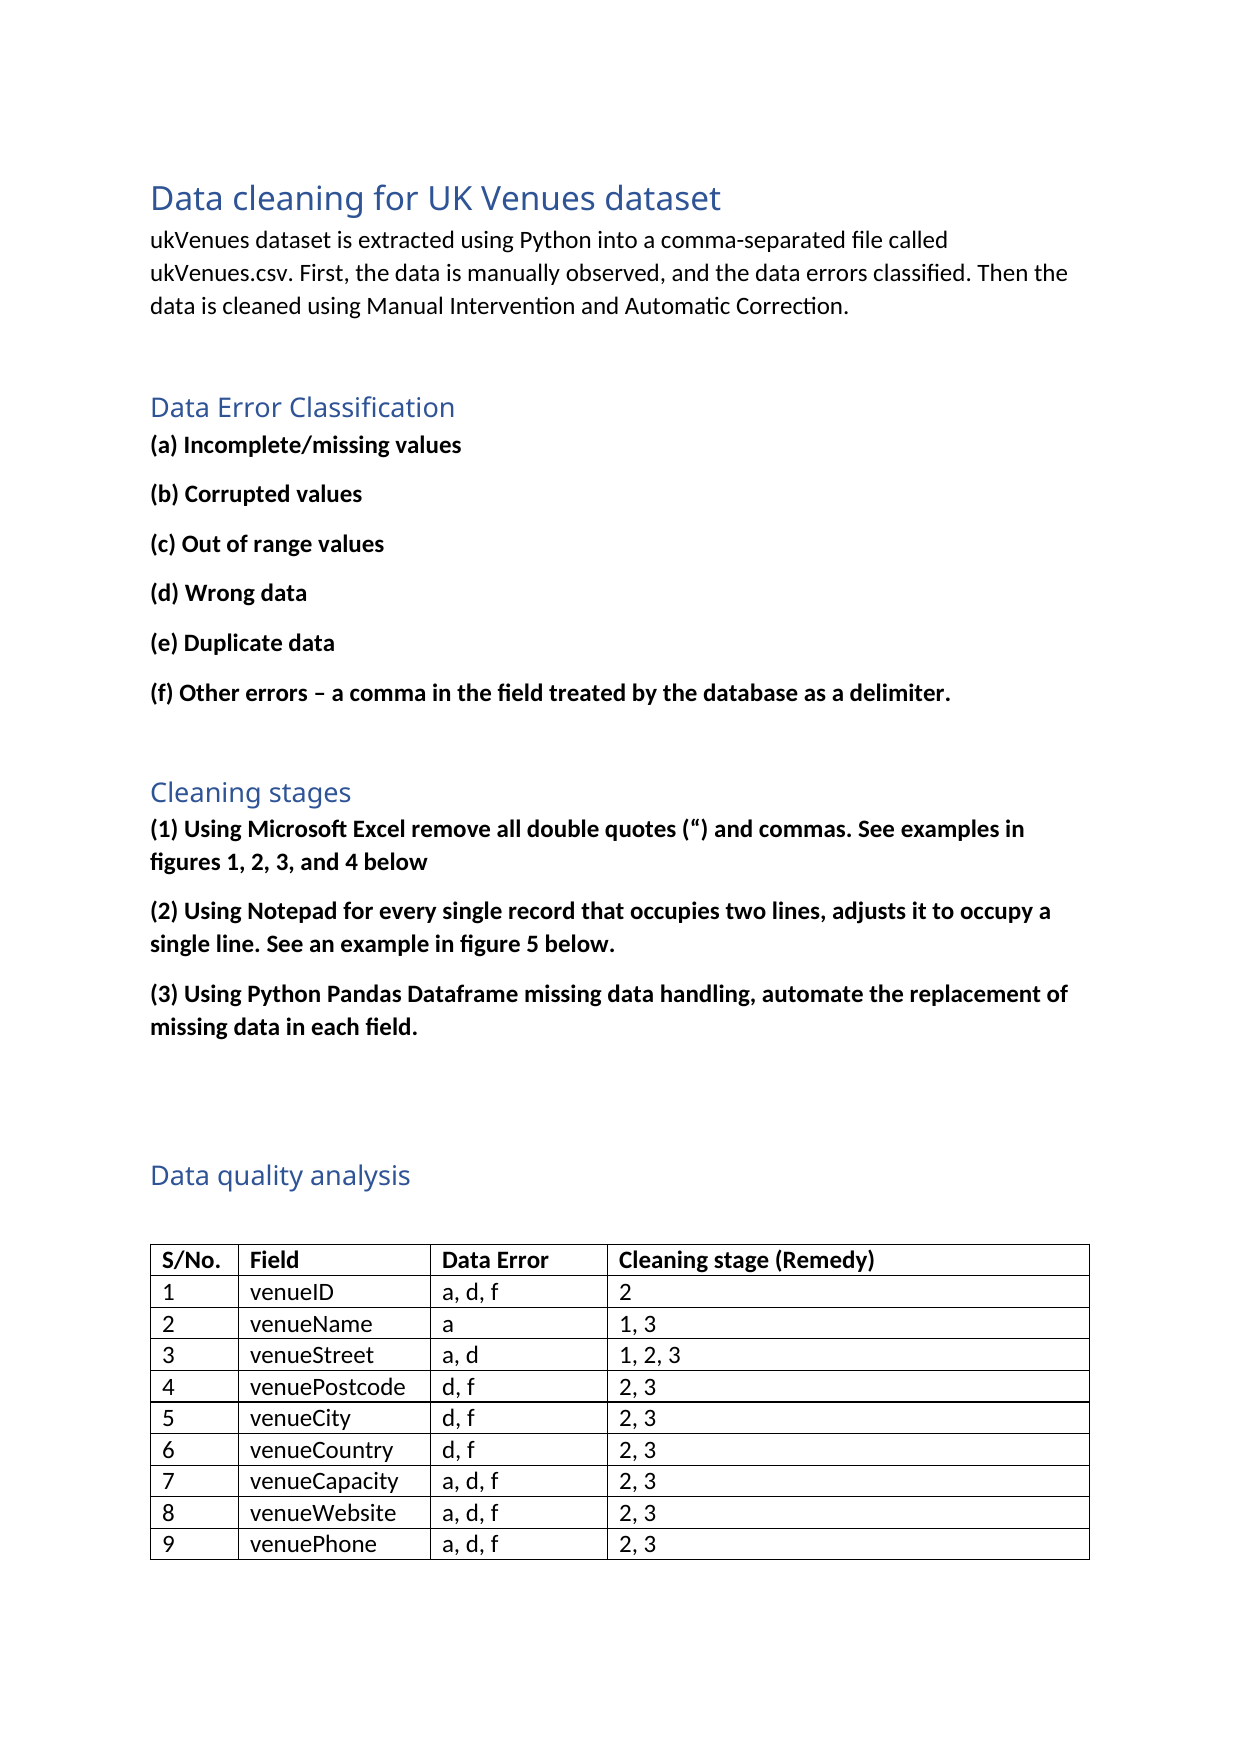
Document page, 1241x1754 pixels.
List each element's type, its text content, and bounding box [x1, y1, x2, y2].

table_cell 9 [151, 1529, 238, 1559]
subtitle Data Error Classification [150, 389, 1090, 426]
table_header Field [239, 1245, 430, 1275]
table_cell 4 [151, 1371, 238, 1401]
table_cell 1, 3 [608, 1308, 1089, 1338]
table_cell d, f [431, 1434, 607, 1464]
table_cell a, d, f [431, 1529, 607, 1559]
table_cell 7 [151, 1466, 238, 1496]
table_cell 2, 3 [608, 1497, 1089, 1528]
table_cell 2 [608, 1276, 1089, 1307]
table_cell d, f [431, 1371, 607, 1401]
table_cell a, d, f [431, 1466, 607, 1496]
table_cell 1, 2, 3 [608, 1339, 1089, 1370]
table_cell venueCity [239, 1403, 430, 1433]
text (b) Corrupted values [150, 478, 1090, 509]
table_cell 6 [151, 1434, 238, 1464]
table_cell venueName [239, 1308, 430, 1338]
subtitle Cleaning stages [150, 773, 1090, 810]
table_cell 2, 3 [608, 1403, 1089, 1433]
table_cell venueWebsite [239, 1497, 430, 1528]
table_cell venueStreet [239, 1339, 430, 1370]
table_header Cleaning stage (Remedy) [608, 1245, 1089, 1275]
table_cell 3 [151, 1339, 238, 1370]
text ukVenues dataset is extracted using Python into a comma-separated file called ukVenues.csv. First, the data is manually observed, and the data errors classified. Then the data is cleaned using Manual Intervention and Automatic Correction. [150, 224, 1090, 320]
table_cell 2 [151, 1308, 238, 1338]
table_header S/No. [151, 1245, 238, 1275]
table_cell a, d, f [431, 1276, 607, 1307]
table_cell 2, 3 [608, 1529, 1089, 1559]
subtitle Data quality analysis [150, 1157, 1090, 1194]
text (1) Using Microsoft Excel remove all double quotes (“) and commas. See examples in figures 1, 2, 3, and 4 below [150, 813, 1090, 876]
table_cell 1 [151, 1276, 238, 1307]
table_cell 2, 3 [608, 1466, 1089, 1496]
table_cell 2, 3 [608, 1434, 1089, 1464]
table_cell venueID [239, 1276, 430, 1307]
table_header Data Error [431, 1245, 607, 1275]
table_cell 5 [151, 1403, 238, 1433]
table_cell a, d [431, 1339, 607, 1370]
text (c) Out of range values [150, 528, 1090, 558]
table_cell 2, 3 [608, 1371, 1089, 1401]
text (2) Using Notepad for every single record that occupies two lines, adjusts it to occupy a single line. See an example in figure 5 below. [150, 895, 1090, 959]
table_cell venuePhone [239, 1529, 430, 1559]
table_cell venuePostcode [239, 1371, 430, 1401]
text (e) Duplicate data [150, 627, 1090, 658]
text (f) Other errors – a comma in the field treated by the database as a delimiter. [150, 677, 1090, 707]
text (a) Incomplete/missing values [150, 429, 1090, 459]
table_cell a [431, 1308, 607, 1338]
table_cell 8 [151, 1497, 238, 1528]
table_cell d, f [431, 1403, 607, 1433]
text (d) Wrong data [150, 577, 1090, 608]
table_cell venueCapacity [239, 1466, 430, 1496]
table_cell a, d, f [431, 1497, 607, 1528]
table_cell venueCountry [239, 1434, 430, 1464]
subtitle Data cleaning for UK Venues dataset [150, 175, 1090, 220]
text (3) Using Python Pandas Dataframe missing data handling, automate the replacement of missing data in each field. [150, 978, 1090, 1041]
